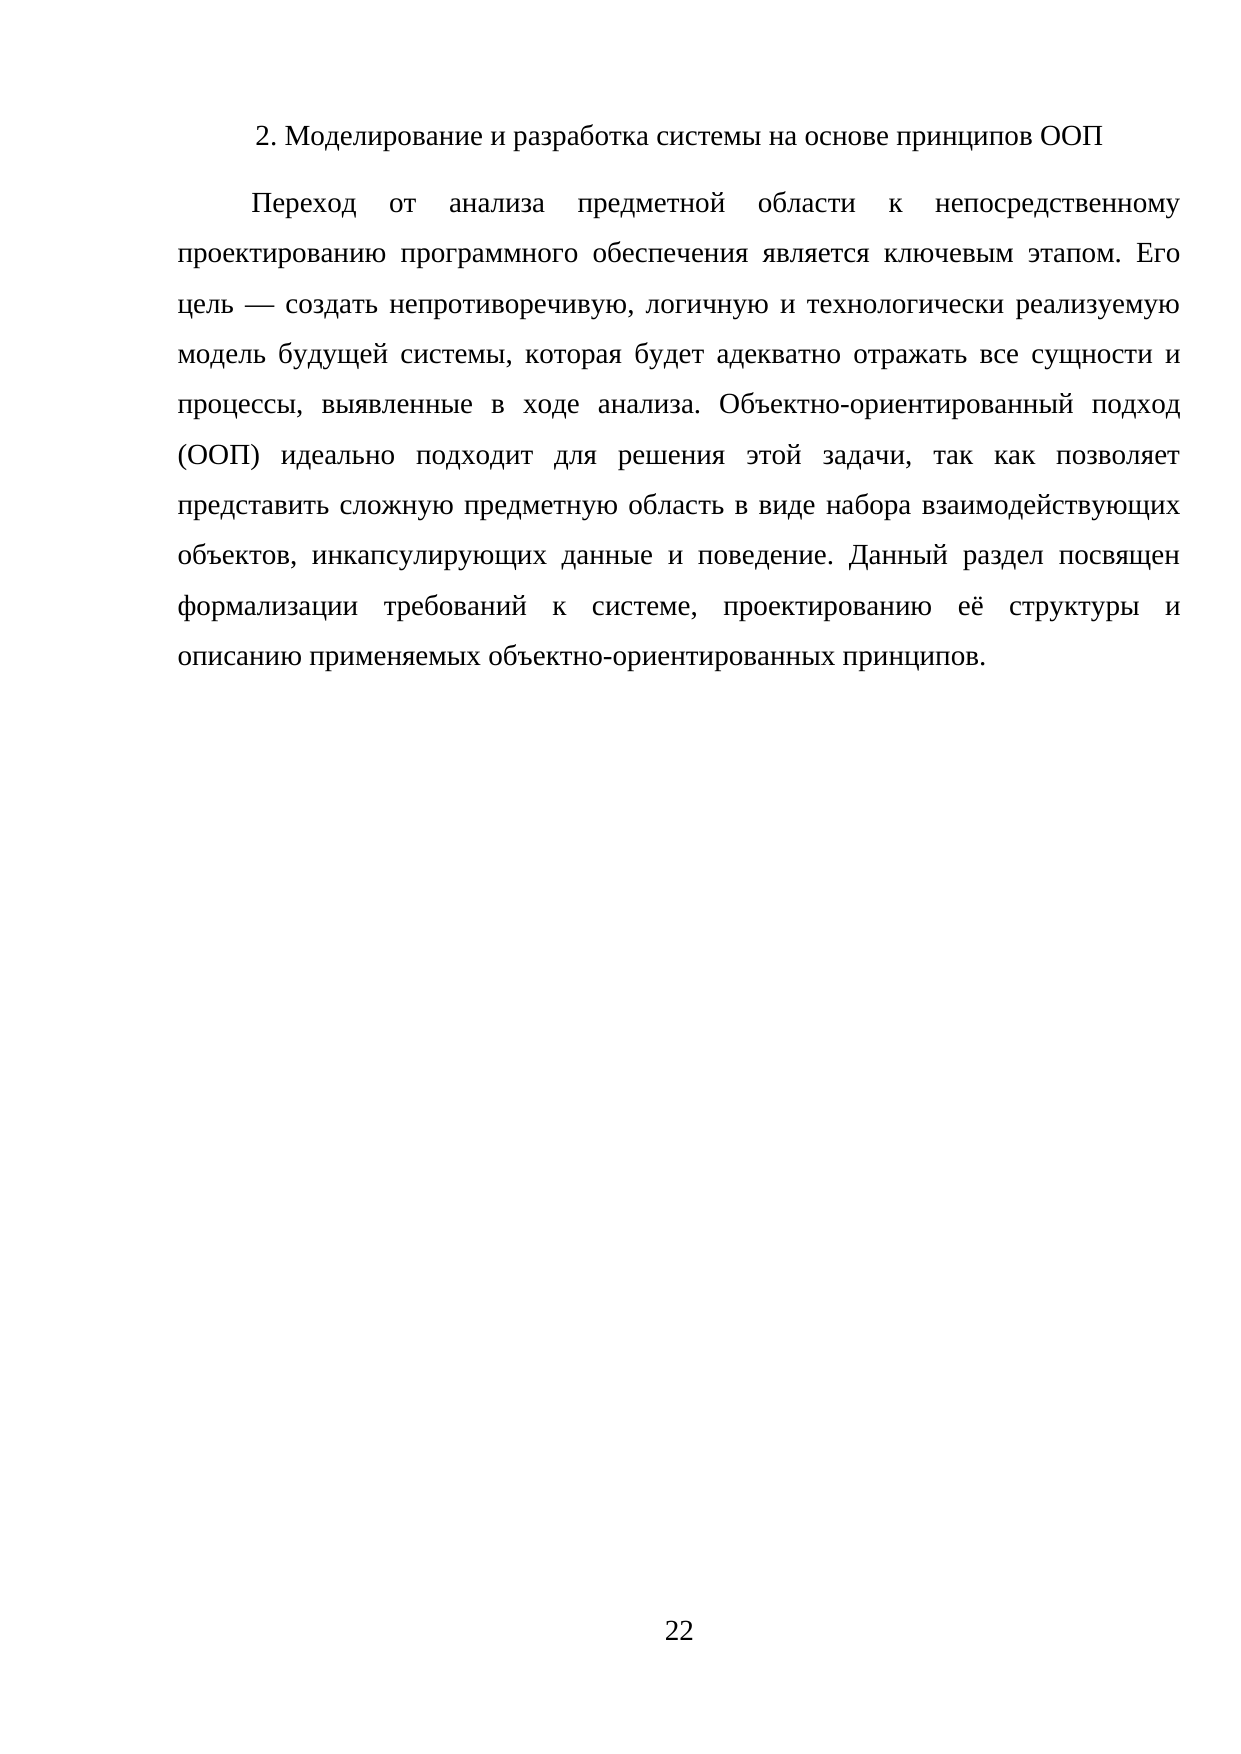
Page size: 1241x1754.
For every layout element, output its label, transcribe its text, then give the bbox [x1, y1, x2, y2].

subtitle 2. Моделирование и разработка системы на основе принципов ООП [177, 118, 1181, 152]
text Переход от анализа предметной области к непосредственному проектированию программного обеспечения является ключевым этапом. Его цель — создать непротиворечивую, логичную и технологически реализуемую модель будущей системы, которая будет адекватно отражать все сущности и процессы, выявленные в ходе анализа. Объектно-ориентированный подход (ООП) идеально подходит для решения этой задачи, так как позволяет представить сложную предметную область в виде набора взаимодействующих объектов, инкапсулирующих данные и поведение. Данный раздел посвящен формализации требований к системе, проектированию её структуры и описанию применяемых объектно-ориентированных принципов. [177, 185, 1181, 672]
